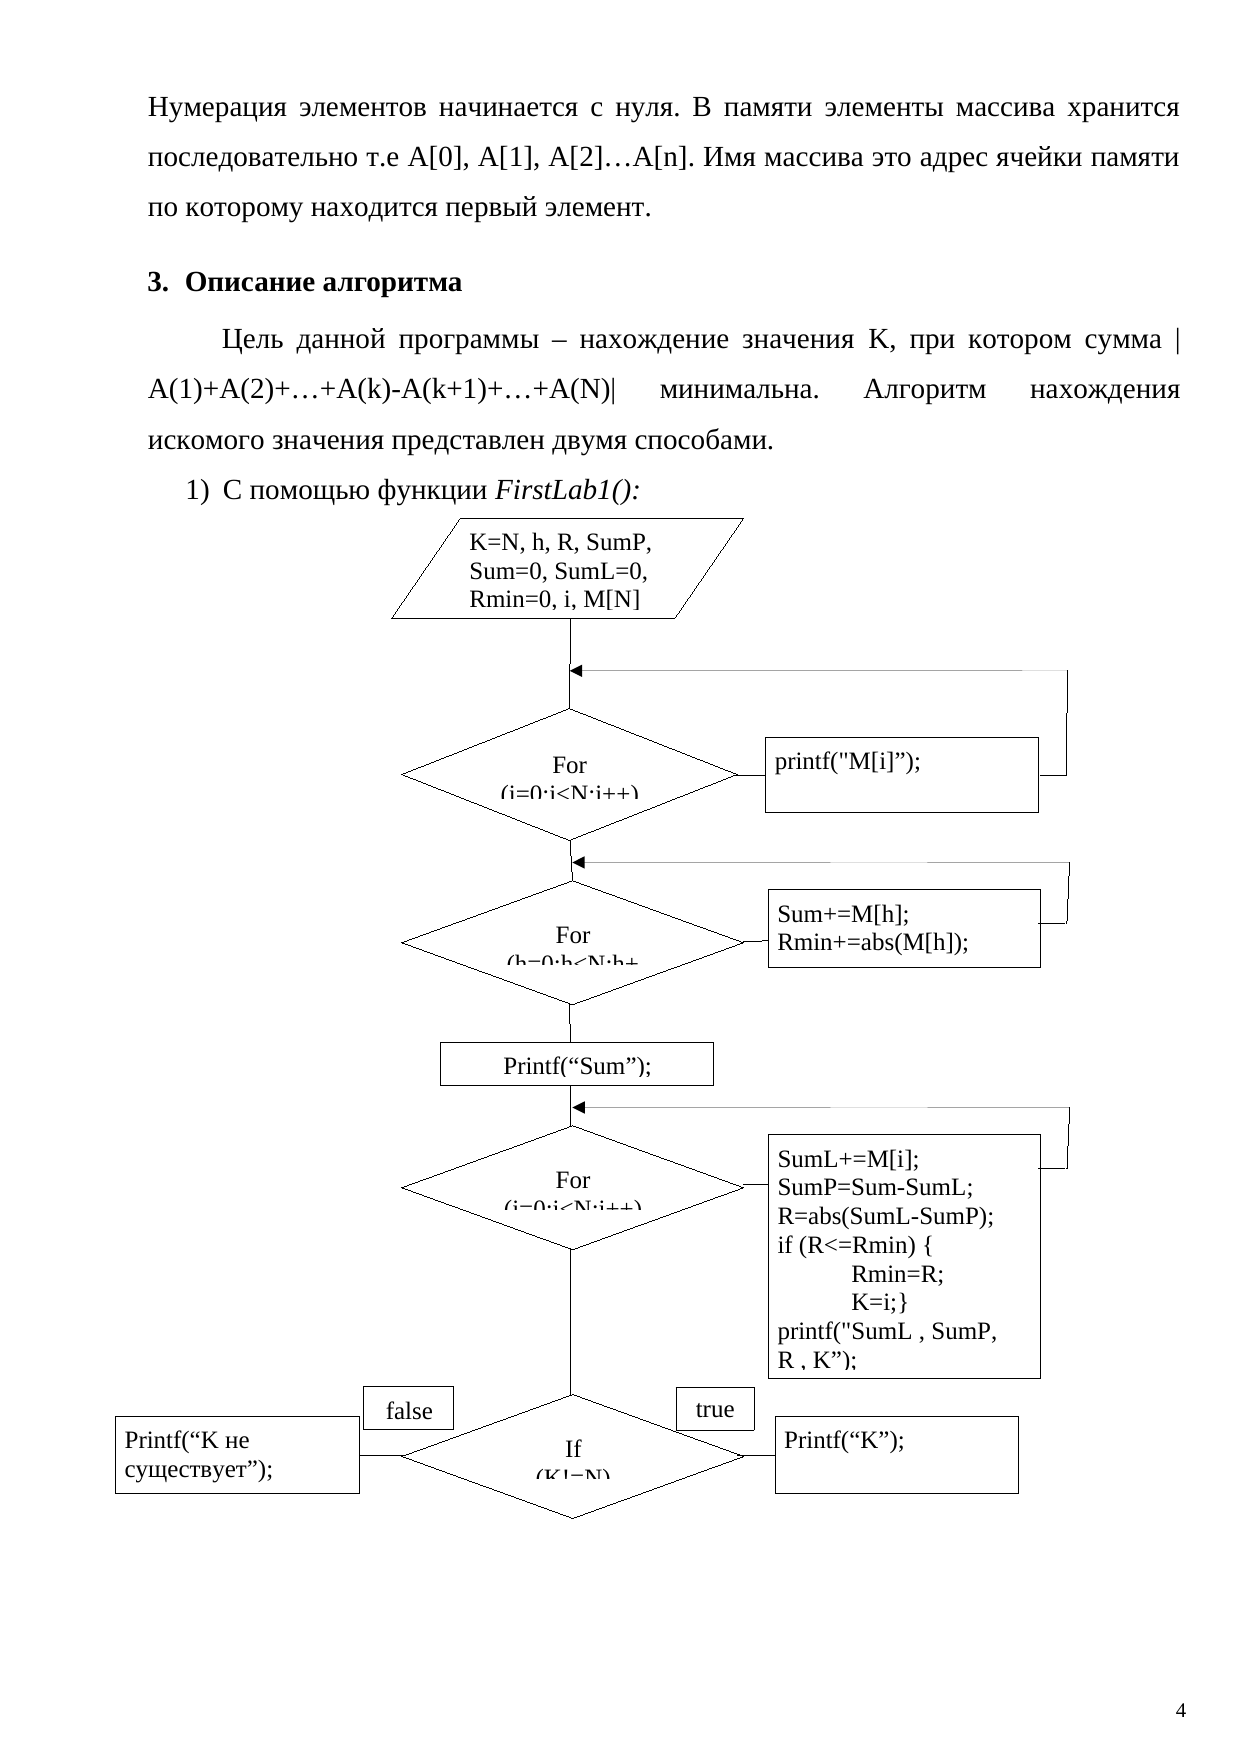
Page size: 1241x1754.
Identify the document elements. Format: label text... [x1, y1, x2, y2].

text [148, 89, 1181, 223]
subtitle Описание алгоритма [147, 264, 1181, 298]
list С помощью функции FirstLab1(): [185, 472, 1181, 506]
text Цель данной программы – нахождение значения K, при котором сумма |A(1)+A(2)+…+A(k)-A(k+1)+…+A(N)| минимальна. Алгоритм нахождения искомого значения представлен двумя способами. [148, 321, 1181, 455]
